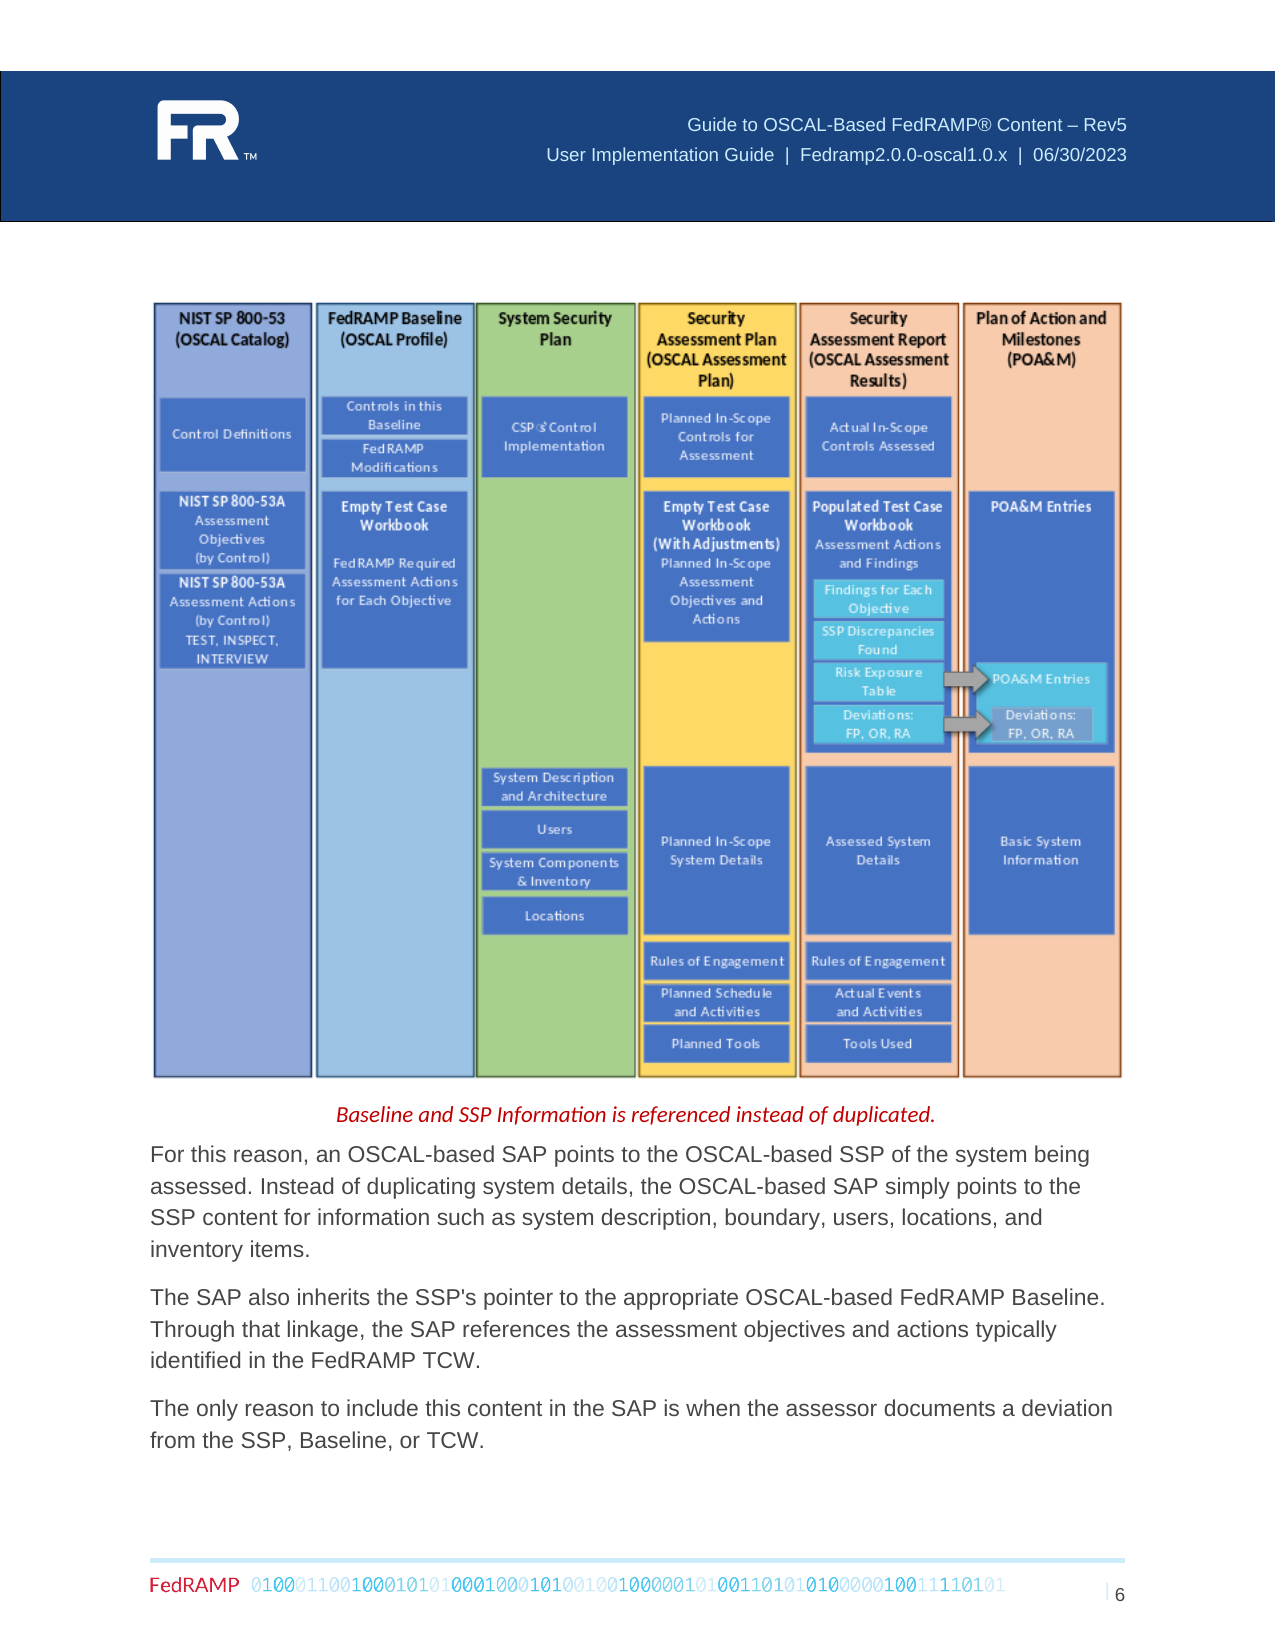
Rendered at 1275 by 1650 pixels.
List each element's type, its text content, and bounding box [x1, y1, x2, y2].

text For this reason, an OSCAL-based SAP points to the OSCAL-based SSP of the system being assessed. Instead of duplicating system details, the OSCAL-based SAP simply points to the SSP content for information such as system description, boundary, users, locations, and inventory items. [150, 1141, 1125, 1262]
text The SAP also inherits the SSP's pointer to the appropriate OSCAL-based FedRAMP Baseline. Through that linkage, the SAP references the assessment objectives and actions typically identified in the FedRAMP TCW. [150, 1284, 1125, 1373]
picture [150, 1575, 1005, 1601]
text Baseline and SSP Information is referenced instead of duplicated. [150, 1101, 1125, 1129]
picture [157, 100, 257, 160]
text The only reason to include this content in the SAP is when the assessor documents a deviation from the SSP, Baseline, or TCW. [150, 1395, 1125, 1453]
